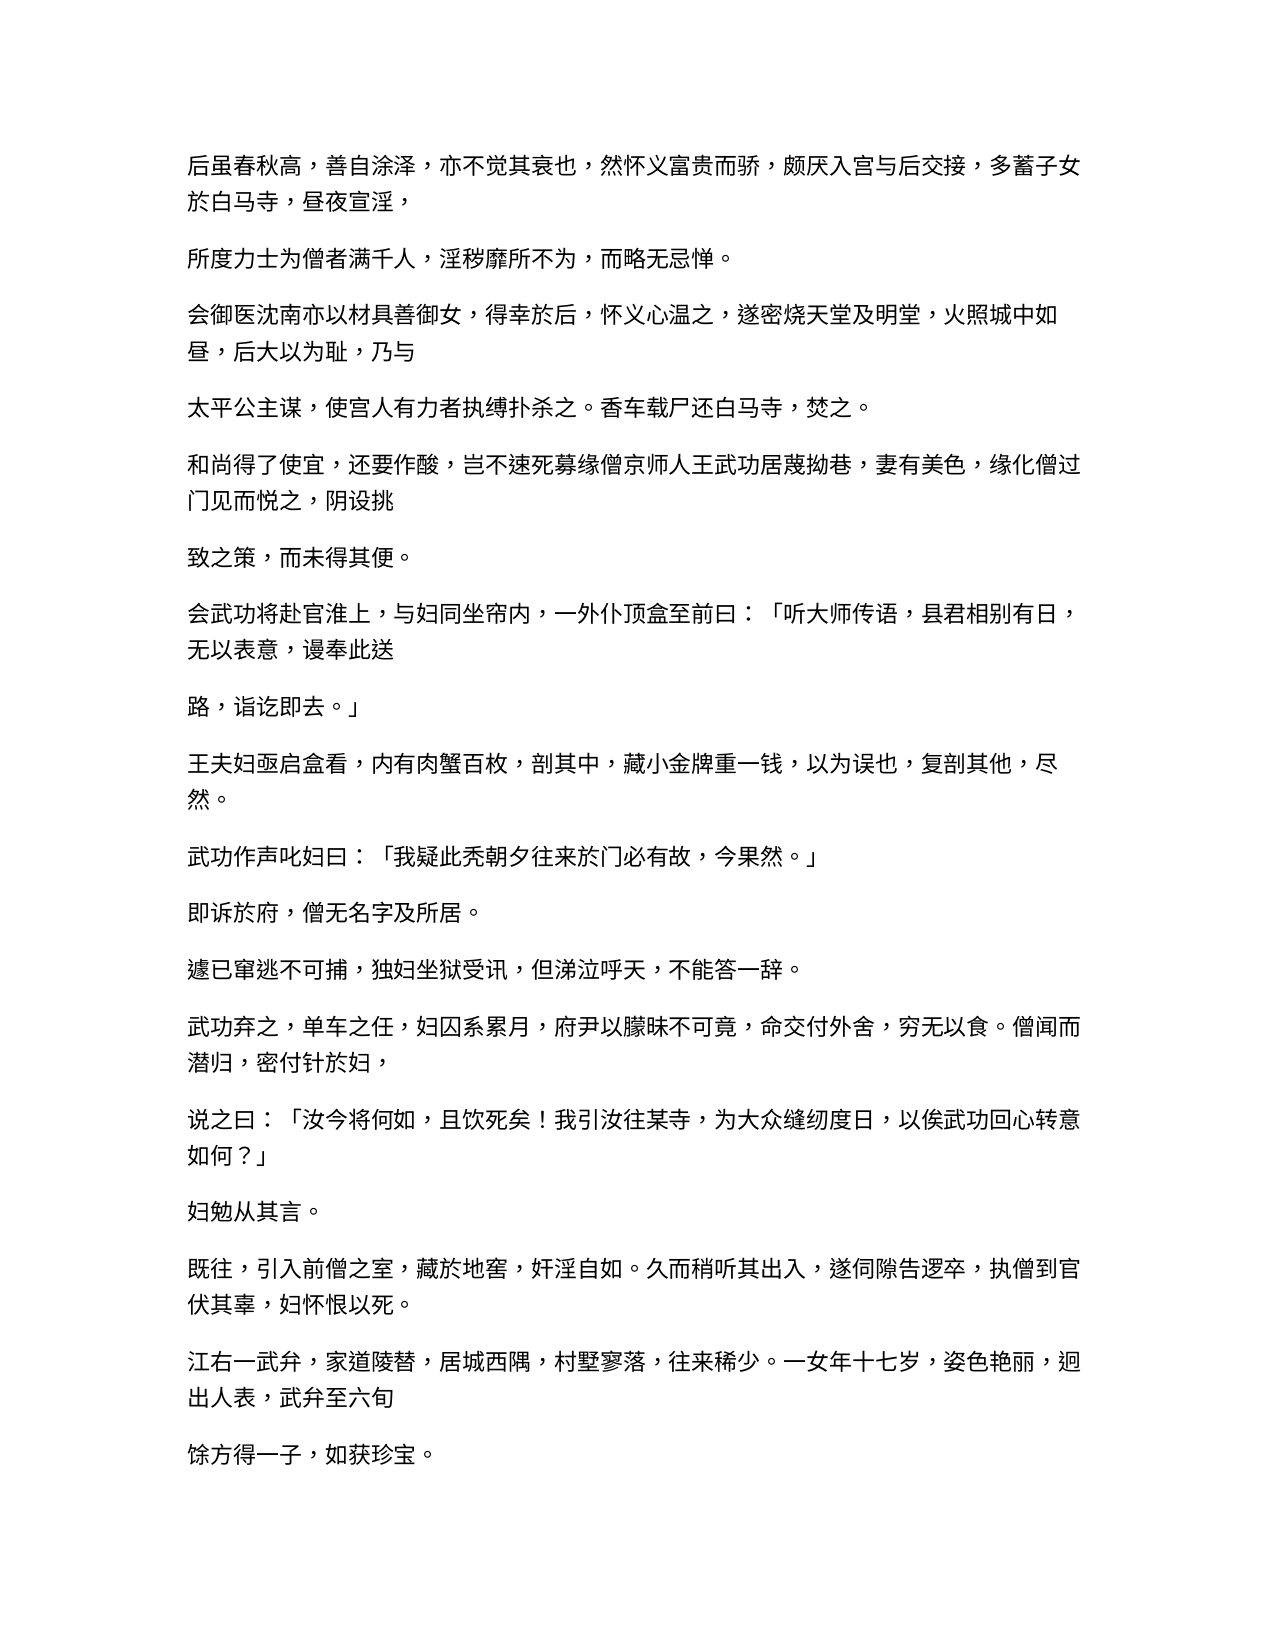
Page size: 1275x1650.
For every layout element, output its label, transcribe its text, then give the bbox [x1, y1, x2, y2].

text 后虽春秋高，善自涂泽，亦不觉其衰也，然怀义富贵而骄，颇厌入宫与后交接，多蓄子女於白马寺，昼夜宣淫， [187, 150, 1087, 217]
text 会御医沈南亦以材具善御女，得幸於后，怀义心温之，遂密烧天堂及明堂，火照城中如昼，后大以为耻，乃与 [187, 299, 1087, 367]
text 馀方得一子，如获珍宝。 [187, 1438, 1087, 1470]
text 即诉於府，僧无名字及所居。 [187, 897, 1087, 929]
text 遽已窜逃不可捕，独妇坐狱受讯，但涕泣呼天，不能答一辞。 [187, 954, 1087, 985]
text 江右一武弁，家道陵替，居城西隅，村墅寥落，往来稀少。一女年十七岁，姿色艳丽，迥出人表，武弁至六旬 [187, 1346, 1087, 1413]
text 路，诣讫即去。」 [187, 691, 1087, 722]
text 说之曰：「汝今将何如，且饮死矣！我引汝往某寺，为大众缝纫度日，以俟武功回心转意如何？」 [187, 1104, 1087, 1171]
text 武功作声叱妇曰：「我疑此秃朝夕往来於门必有故，今果然。」 [187, 841, 1087, 872]
text 既往，引入前僧之室，藏於地窖，奸淫自如。久而稍听其出入，遂伺隙告逻卒，执僧到官伏其辜，妇怀恨以死。 [187, 1253, 1087, 1320]
text 和尚得了使宜，还要作酸，岂不速死募缘僧京师人王武功居蔑拗巷，妻有美色，缘化僧过门见而悦之，阴设挑 [187, 449, 1087, 516]
text 太平公主谋，使宫人有力者执缚扑杀之。香车载尸还白马寺，焚之。 [187, 392, 1087, 423]
text 妇勉从其言。 [187, 1196, 1087, 1228]
text 会武功将赴官淮上，与妇同坐帘内，一外仆顶盒至前曰：「听大师传语，县君相别有日，无以表意，谩奉此送 [187, 598, 1087, 666]
text 王夫妇亟启盒看，内有肉蟹百枚，剖其中，藏小金牌重一钱，以为误也，复剖其他，尽然。 [187, 748, 1087, 815]
text 所度力士为僧者满千人，淫秽靡所不为，而略无忌惮。 [187, 243, 1087, 274]
text 武功弃之，单车之任，妇囚系累月，府尹以朦昧不可竟，命交付外舍，穷无以食。僧闻而潜归，密付针於妇， [187, 1011, 1087, 1078]
text 致之策，而未得其便。 [187, 542, 1087, 573]
